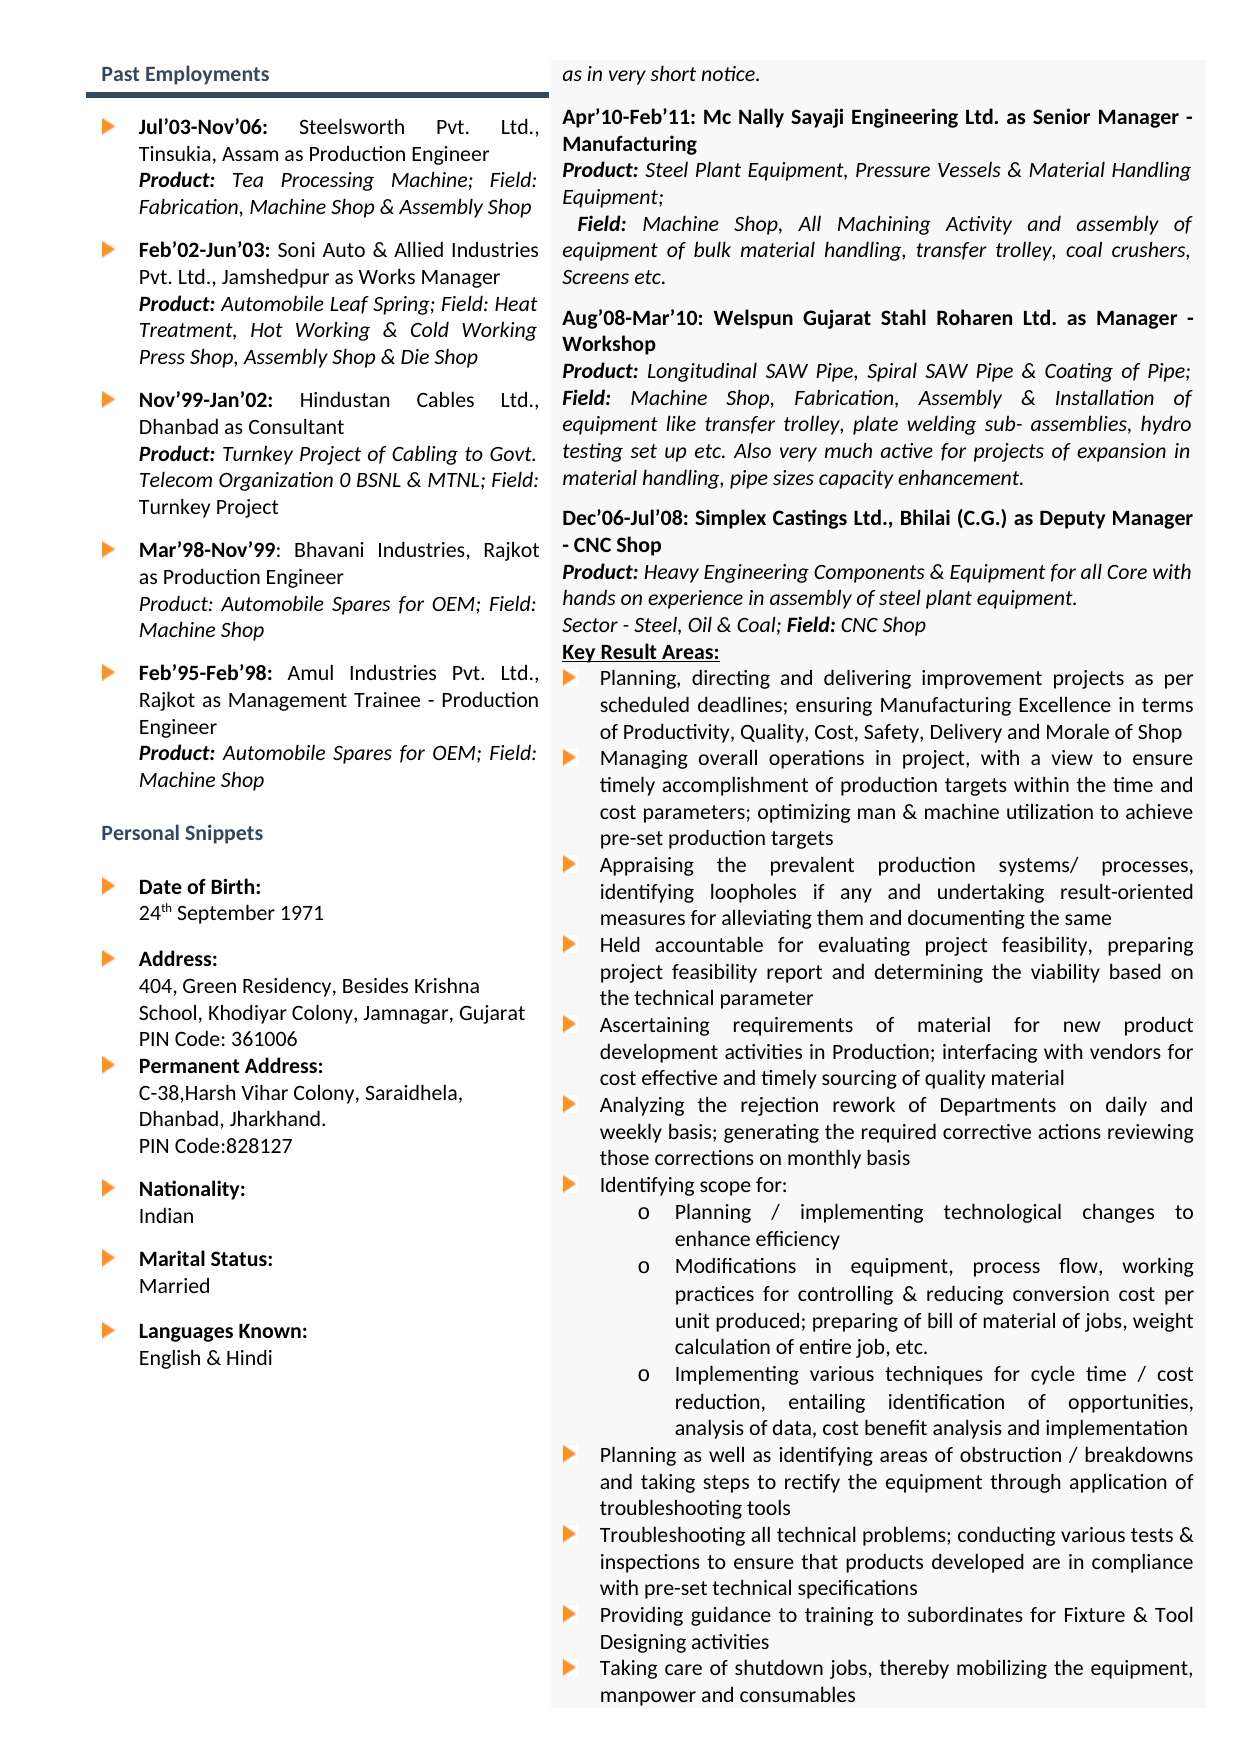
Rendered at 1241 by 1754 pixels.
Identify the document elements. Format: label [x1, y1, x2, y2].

picture [563, 855, 578, 873]
table_header [551, 60, 1206, 1708]
picture [102, 664, 117, 681]
picture [102, 1322, 117, 1339]
picture [563, 1659, 578, 1676]
picture [102, 950, 117, 967]
picture [102, 877, 117, 895]
picture [563, 749, 578, 766]
picture [102, 118, 117, 135]
picture [563, 1525, 578, 1543]
picture [563, 1605, 578, 1623]
picture [563, 669, 578, 686]
picture [563, 1175, 578, 1193]
picture [563, 935, 578, 953]
picture [102, 1179, 117, 1197]
picture [102, 1056, 117, 1074]
picture [102, 541, 117, 558]
picture [563, 1095, 578, 1113]
picture [563, 1015, 578, 1033]
picture [102, 391, 117, 408]
picture [102, 241, 117, 258]
picture [563, 1445, 578, 1463]
picture [102, 1249, 117, 1267]
table_header [90, 60, 551, 1708]
